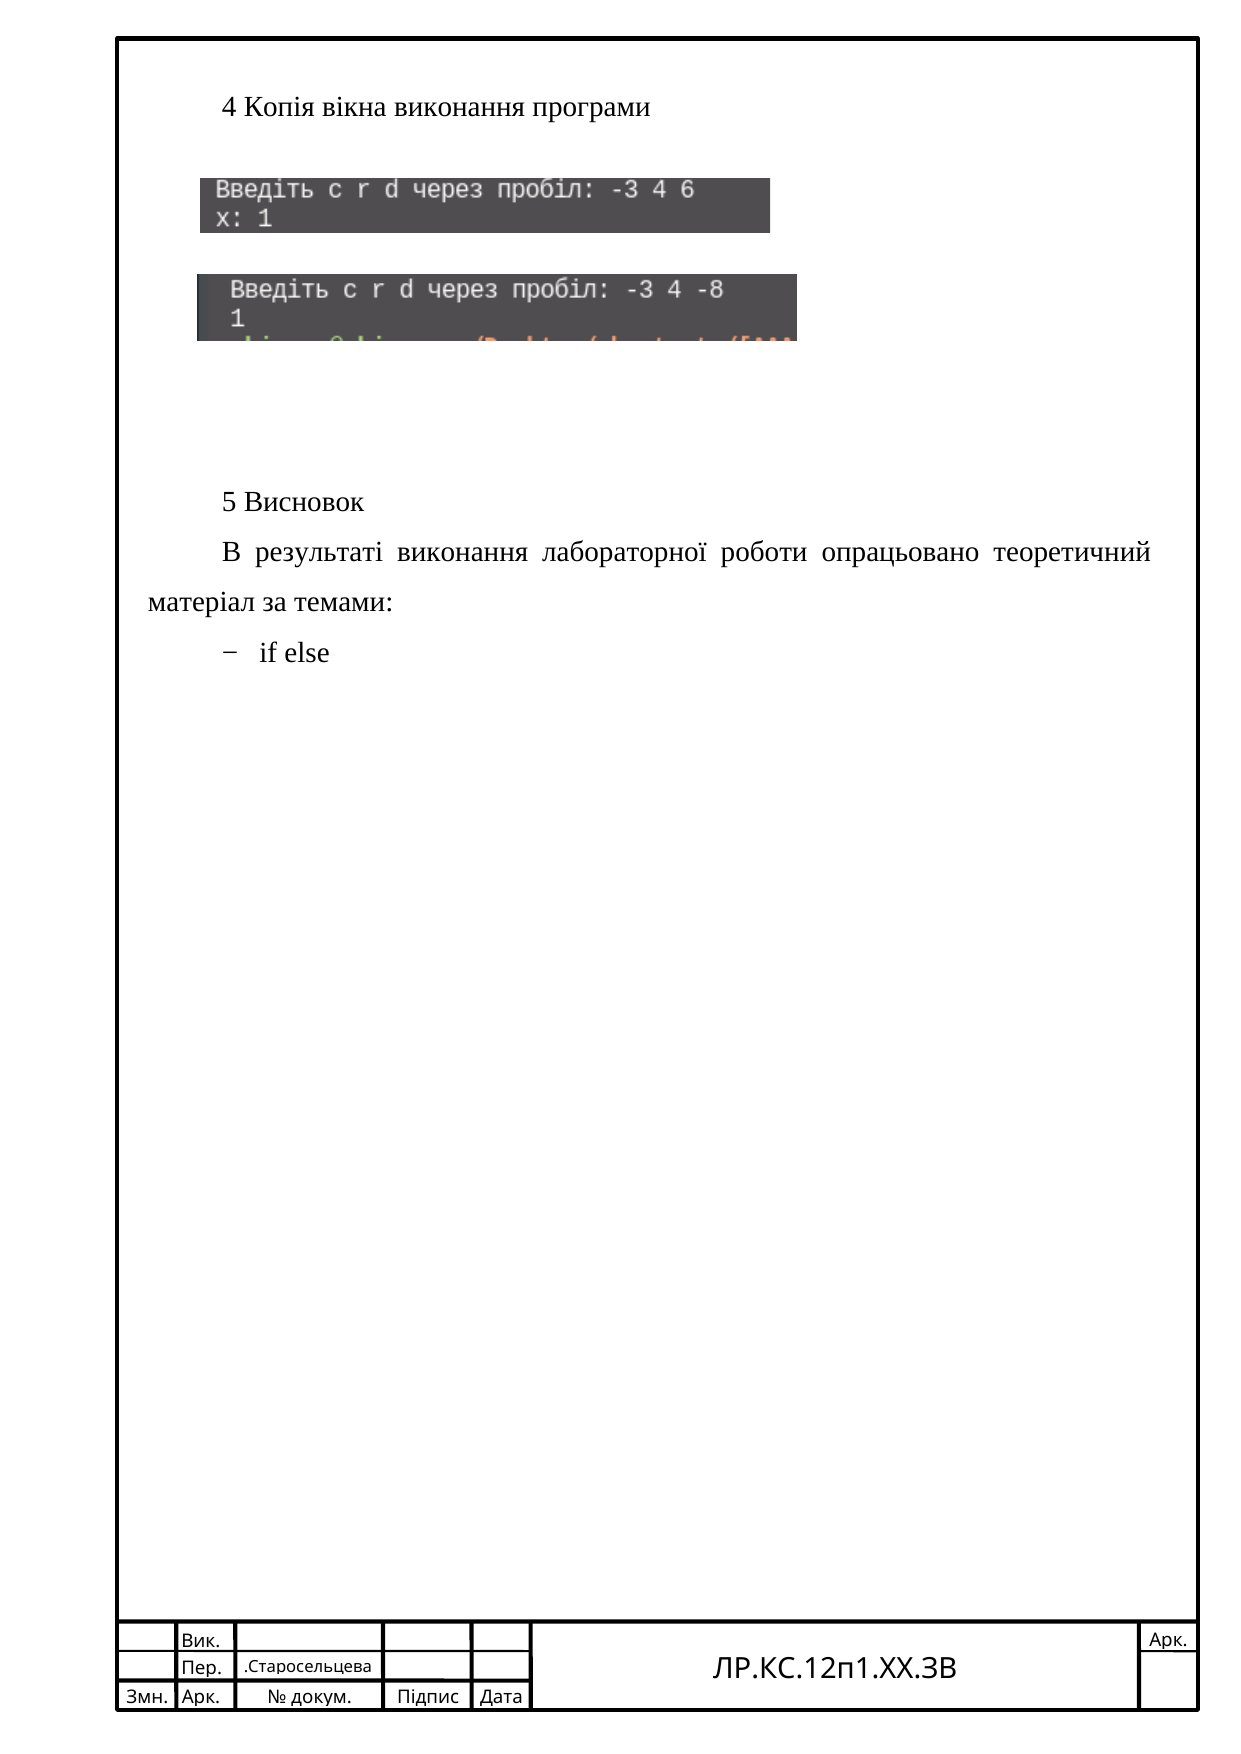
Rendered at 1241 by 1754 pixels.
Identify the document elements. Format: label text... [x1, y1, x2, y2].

picture [197, 274, 797, 341]
text 5 Висновок [148, 484, 1152, 517]
list if else [222, 635, 1152, 668]
text В результаті виконання лабораторної роботи опрацьовано теоретичний матеріал за темами: [148, 534, 1152, 618]
text 4 Копія вікна виконання програми [148, 89, 1152, 122]
picture [200, 178, 771, 233]
